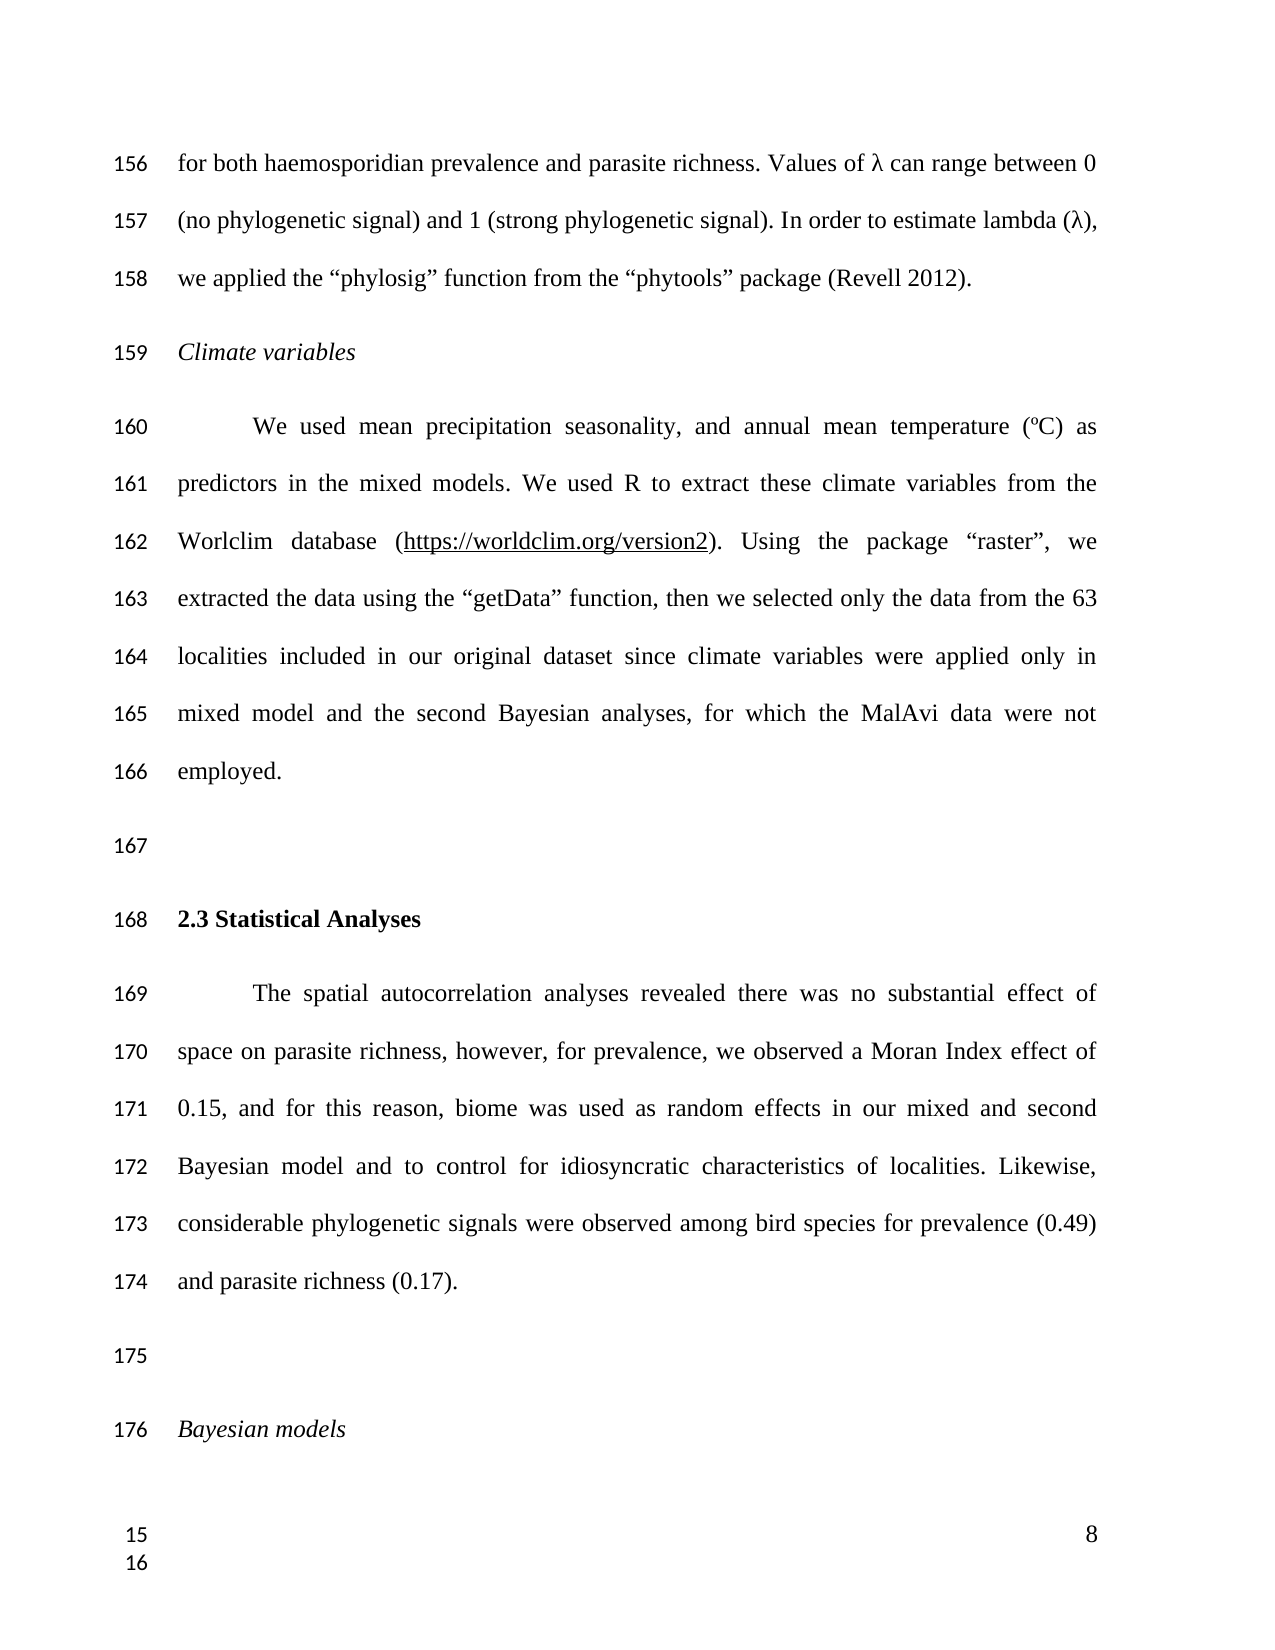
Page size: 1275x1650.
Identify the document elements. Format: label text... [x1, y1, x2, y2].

text The spatial autocorrelation analyses revealed there was no substantial effect of space on parasite richness, however, for prevalence, we observed a Moran Index effect of 0.15, and for this reason, biome was used as random effects in our mixed and second Bayesian model and to control for idiosyncratic characteristics of localities. Likewise, considerable phylogenetic signals were observed among bird species for prevalence (0.49) and parasite richness (0.17). [177, 978, 1098, 1295]
text Climate variables [177, 337, 1098, 366]
text Bayesian models [177, 1414, 1098, 1443]
subtitle 2.3 Statistical Analyses [177, 904, 1098, 933]
text We used mean precipitation seasonality, and annual mean temperature (ºC) as predictors in the mixed models. We used R to extract these climate variables from the Worlclim database (https://worldclim.org/version2). Using the package “raster”, we extracted the data using the “getData” function, then we selected only the data from the 63 localities included in our original dataset since climate variables were applied only in mixed model and the second Bayesian analyses, for which the MalAvi data were not employed. [177, 411, 1098, 785]
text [177, 148, 1098, 291]
